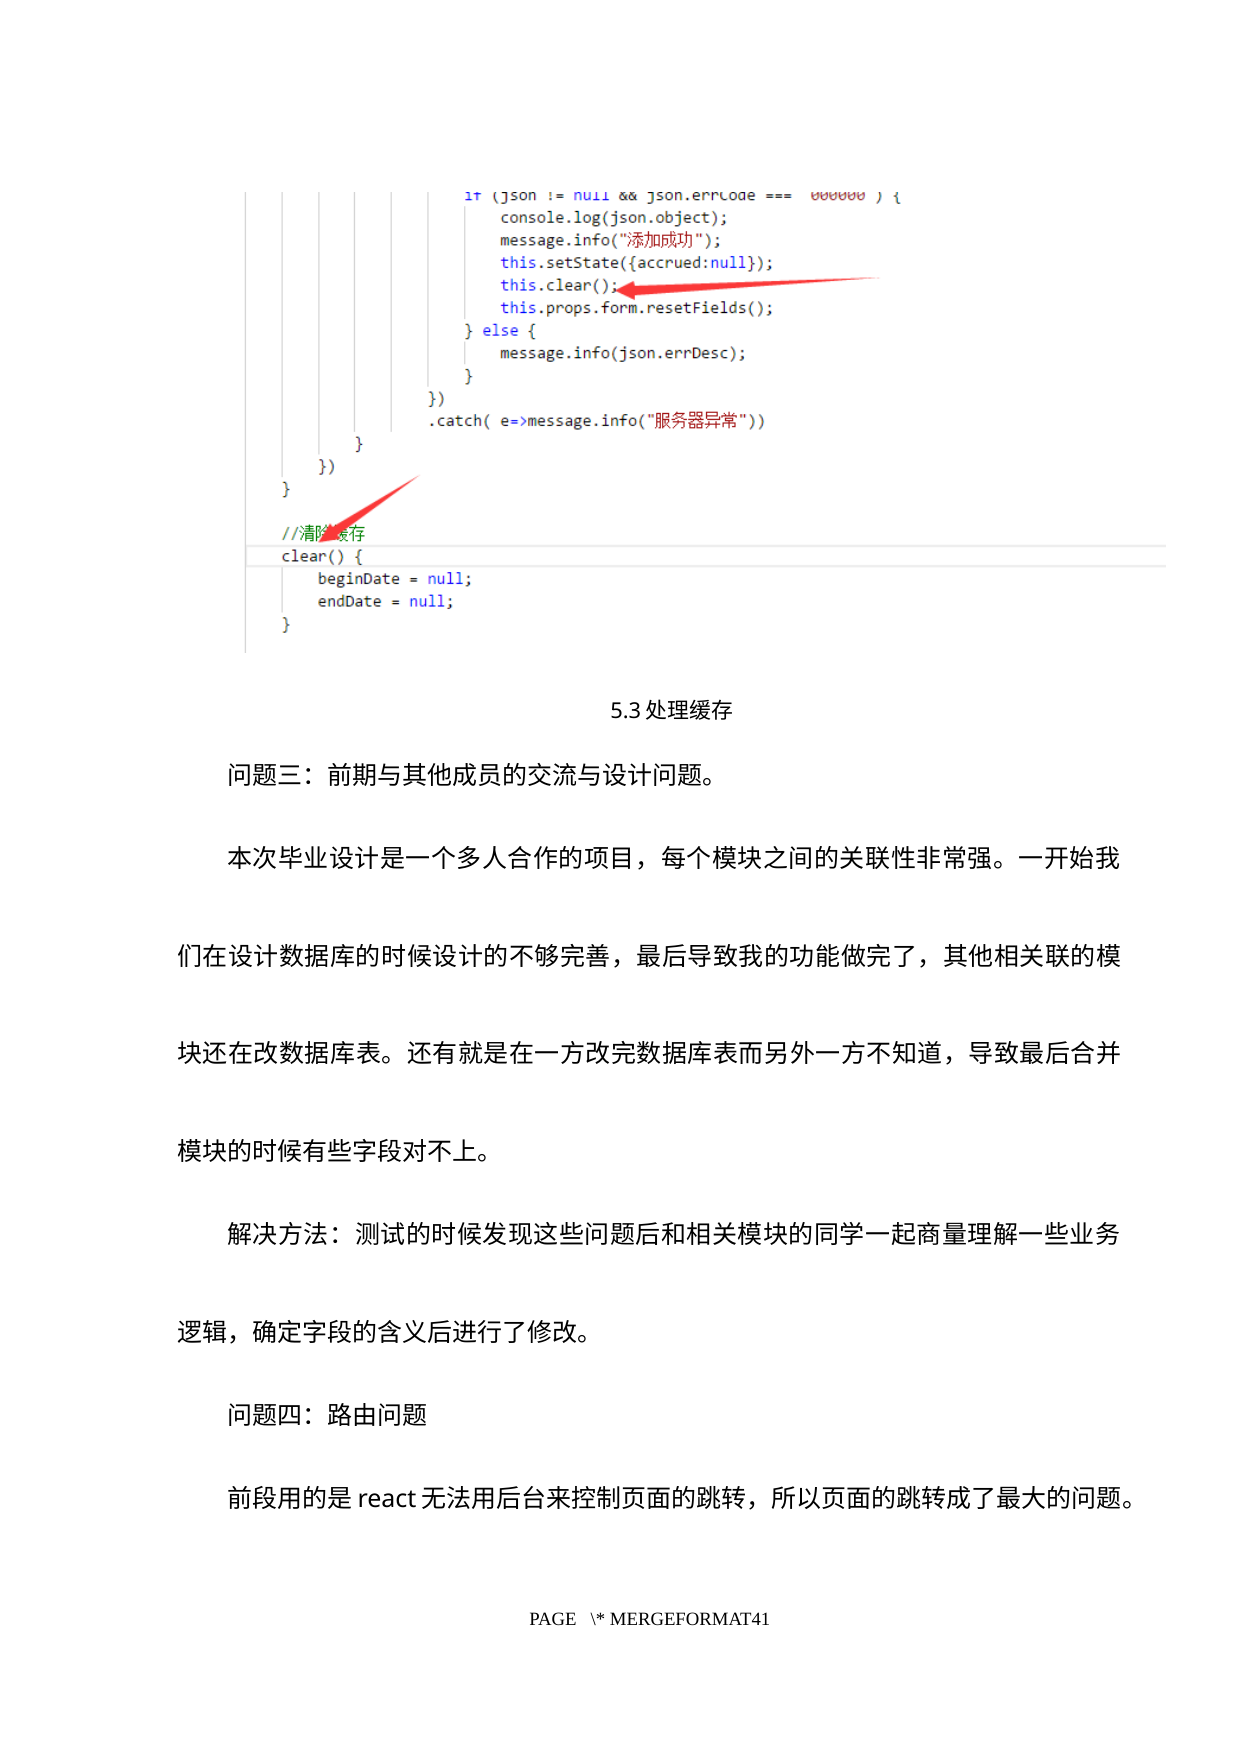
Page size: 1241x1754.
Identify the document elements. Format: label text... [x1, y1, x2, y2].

text 本次毕业设计是一个多人合作的项目，每个模块之间的关联性非常强。一开始我们在设计数据库的时候设计的不够完善，最后导致我的功能做完了，其他相关联的模块还在改数据库表。还有就是在一方改完数据库表而另外一方不知道，导致最后合并模块的时候有些字段对不上。 [177, 824, 1122, 1182]
text 问题三：前期与其他成员的交流与设计问题。 [177, 741, 1122, 806]
text 解决方法：测试的时候发现这些问题后和相关模块的同学一起商量理解一些业务逻辑，确定字段的含义后进行了修改。 [177, 1200, 1122, 1363]
text 问题四：路由问题 [177, 1381, 1122, 1446]
picture [221, 192, 1166, 653]
text 5.3处理缓存 [177, 693, 1122, 726]
text 前段用的是react无法用后台来控制页面的跳转，所以页面的跳转成了最大的问题。如果把所有组件都写在一起的话会导致页面显得十分臃肿。 [177, 1464, 1122, 1529]
